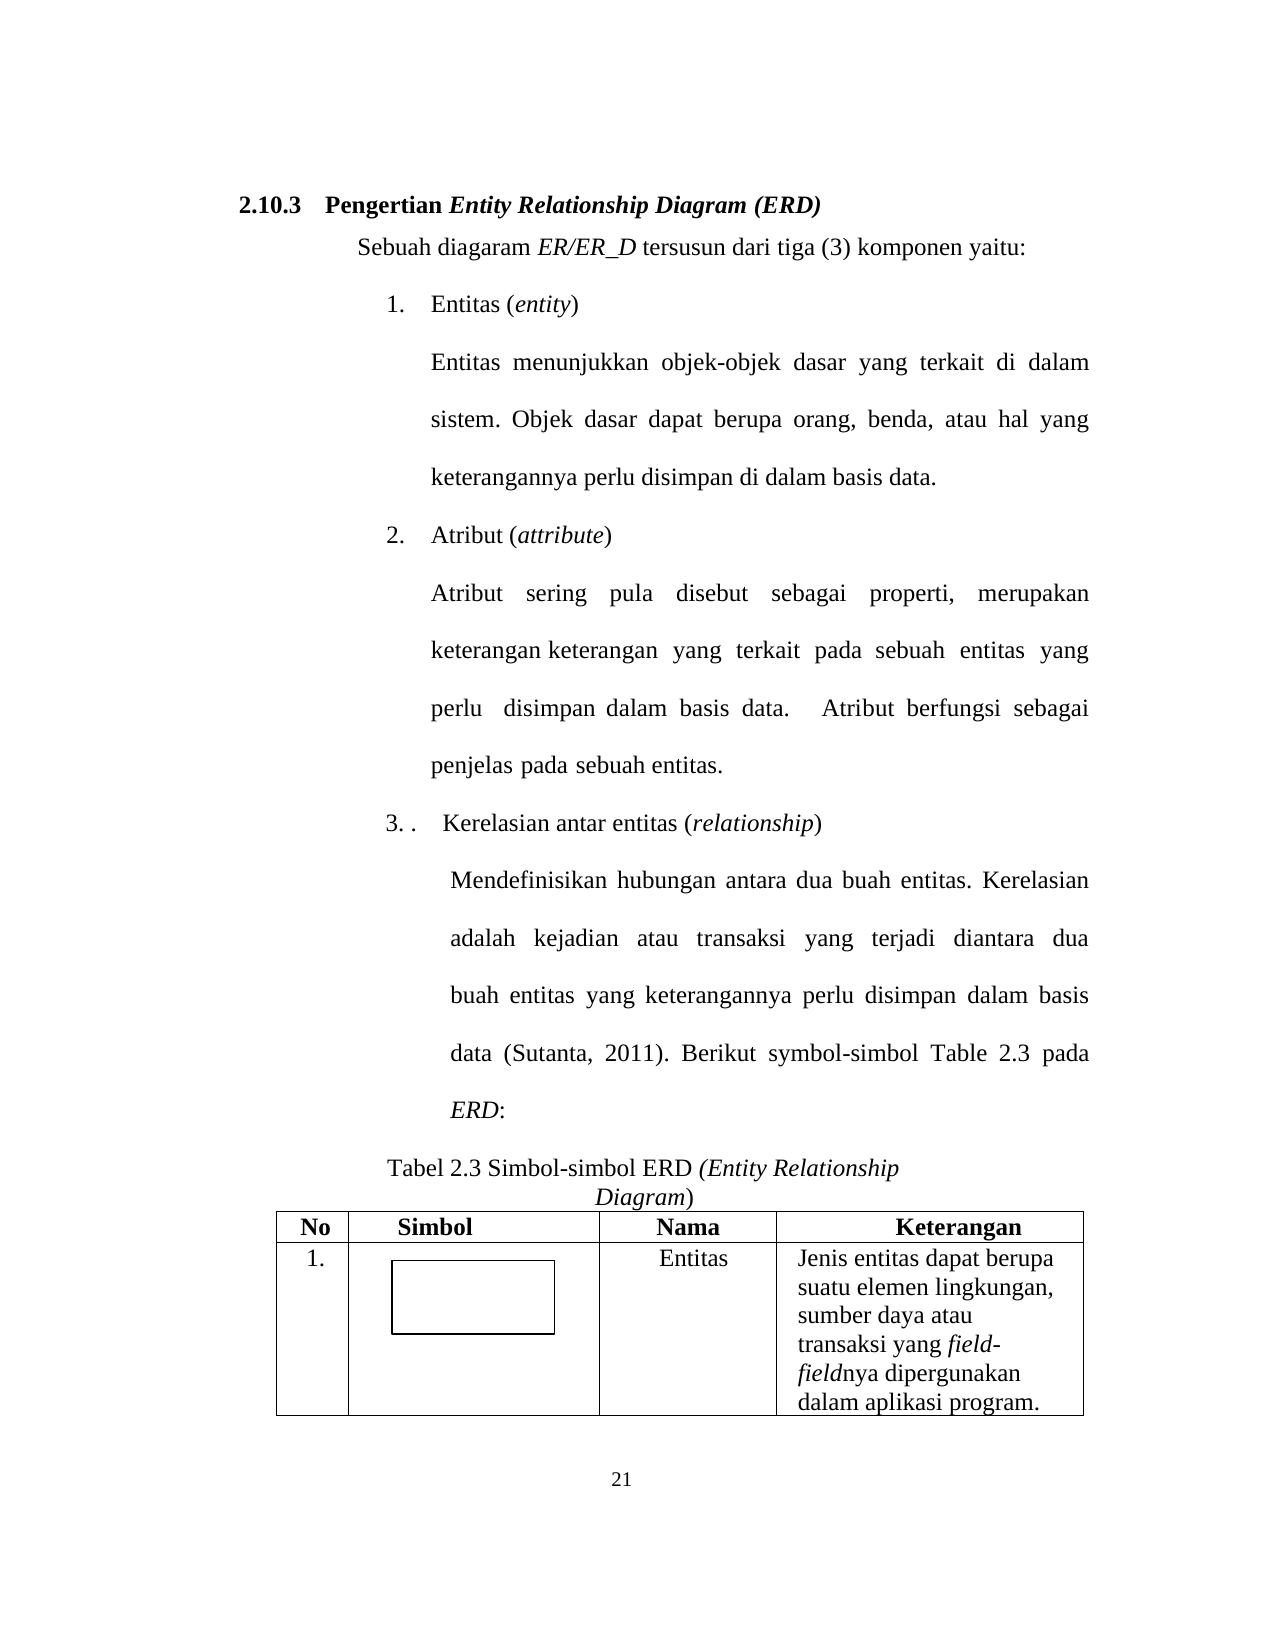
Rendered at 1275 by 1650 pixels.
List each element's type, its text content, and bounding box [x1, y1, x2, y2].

text Tabel 2.3 Simbol-simbol ERD (Entity Relationship Diagram) [359, 1153, 929, 1211]
table_header Keterangan [777, 1212, 1083, 1242]
text Atribut sering pula disebut sebagai properti, merupakan keterangan keterangan yang terkait pada sebuah entitas yang perlu disimpan dalam basis data. Atribut berfungsi sebagai penjelas pada sebuah entitas. [431, 578, 1089, 779]
table_cell Entitas [600, 1243, 776, 1415]
table_cell 1. [277, 1243, 348, 1415]
table_header Simbol [349, 1212, 599, 1242]
text 1. Entitas (entity) [386, 289, 1096, 318]
text 3. . Kerelasian antar entitas (relationship) [329, 808, 1089, 837]
text 2.10.3 Pengertian Entity Relationship Diagram (ERD) [239, 191, 1096, 219]
table_header Nama [600, 1212, 776, 1242]
text Entitas menunjukkan objek-objek dasar yang terkait di dalam sistem. Objek dasar dapat berupa orang, benda, atau hal yang keterangannya perlu disimpan di dalam basis data. [431, 347, 1089, 491]
table_cell Jenis entitas dapat berupa suatu elemen lingkungan, sumber daya atau transaksi yang field- fieldnya dipergunakan dalam aplikasi program. [777, 1243, 1083, 1415]
table_header No [277, 1212, 348, 1242]
text Sebuah diagaram ER/ER_D tersusun dari tiga (3) komponen yaitu: [357, 232, 1096, 261]
table_cell [349, 1243, 599, 1415]
text 2. Atribut (attribute) [386, 521, 1096, 549]
text Mendefinisikan hubungan antara dua buah entitas. Kerelasian adalah kejadian atau transaksi yang terjadi diantara dua buah entitas yang keterangannya perlu disimpan dalam basis data (Sutanta, 2011). Berikut symbol-simbol Table 2.3 pada ERD: [450, 866, 1089, 1124]
